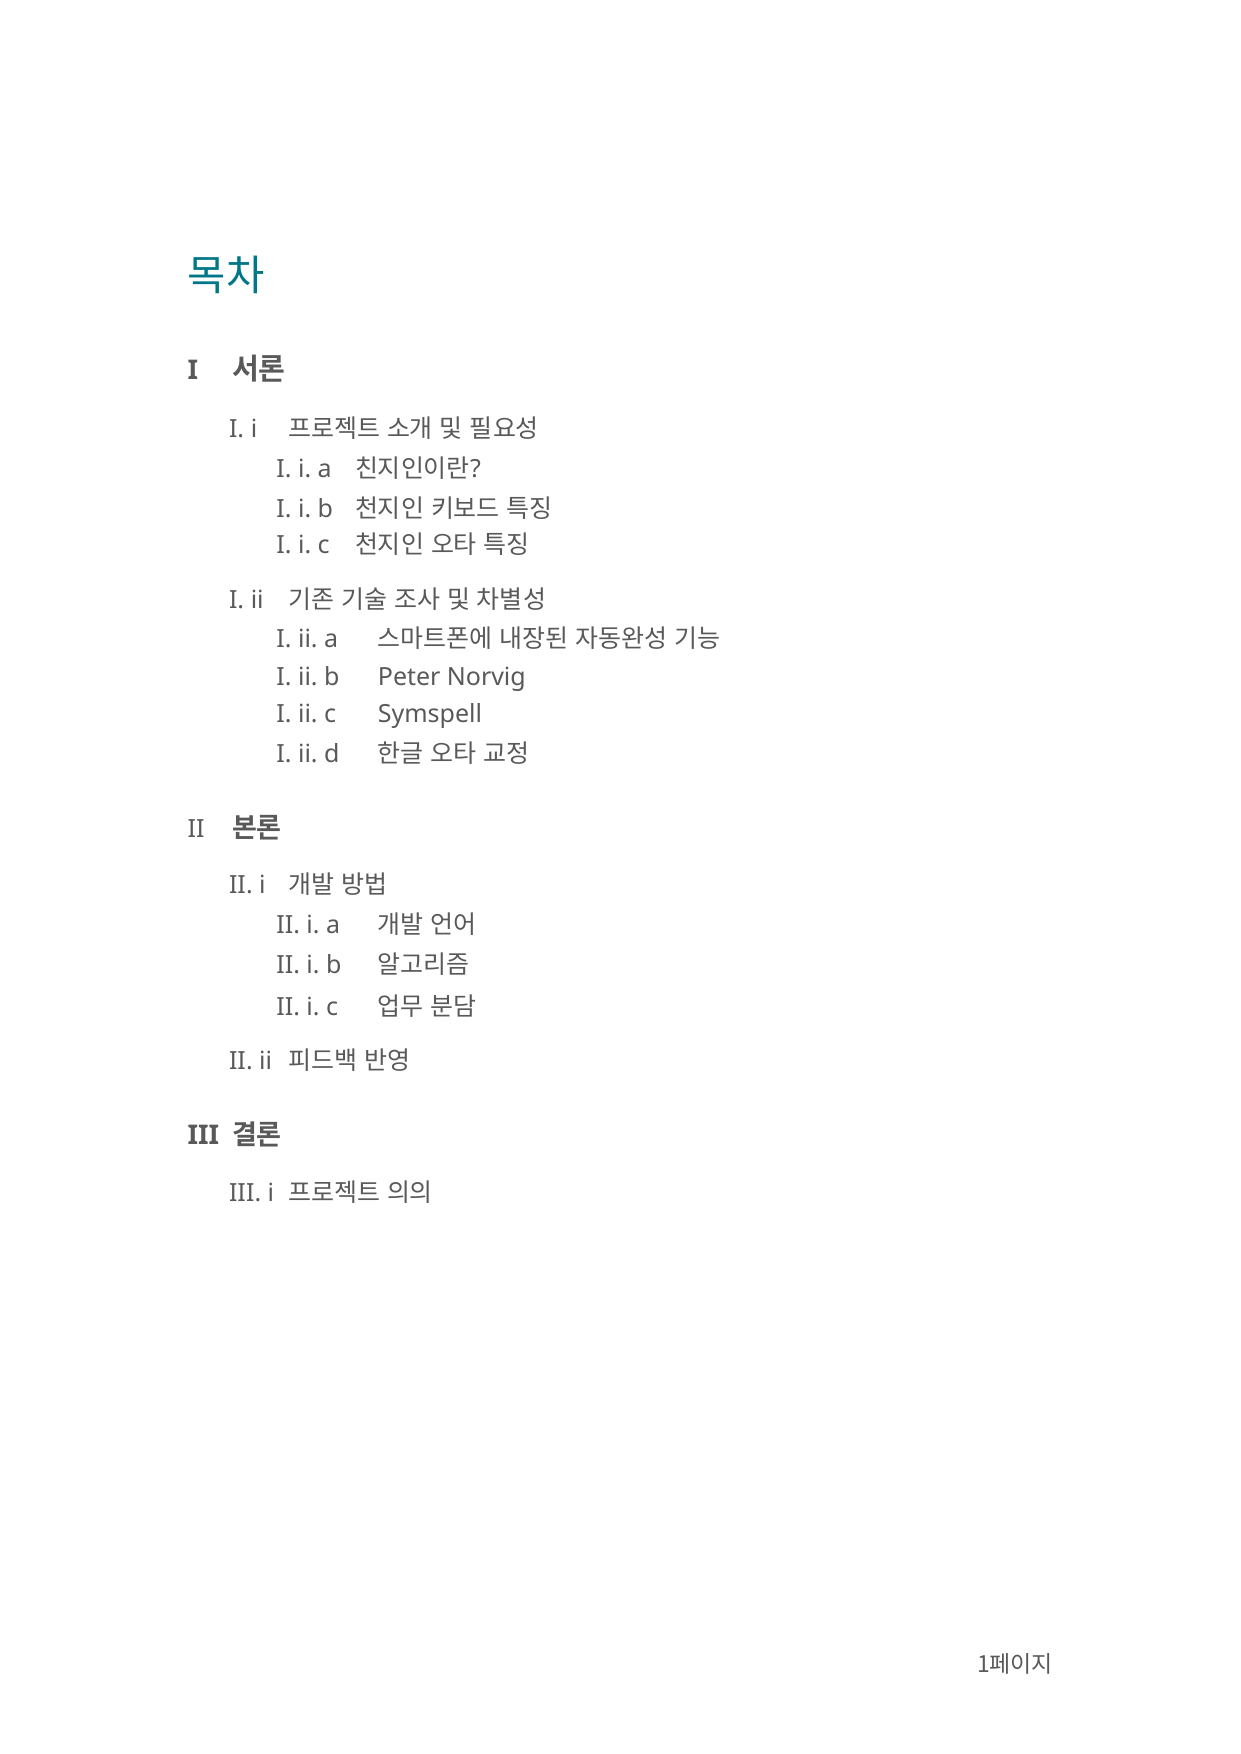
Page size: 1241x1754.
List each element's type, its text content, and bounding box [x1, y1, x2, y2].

list 업무 분담 [276, 986, 1053, 1022]
list 천지인 키보드 특징 [276, 488, 1053, 525]
list 기존 기술 조사 및 차별성 [229, 579, 1053, 615]
list 본론 [187, 806, 1053, 845]
list 한글 오타 교정 [276, 733, 1053, 770]
list 천지인 오타 특징 [276, 525, 1053, 561]
subtitle 목차 [187, 242, 1053, 303]
list 친지인이란? [276, 449, 1053, 485]
list 프로젝트 의의 [229, 1172, 1053, 1208]
list Peter Norvig [276, 659, 1053, 693]
list 결론 [187, 1113, 1053, 1152]
list Symspell [276, 696, 1053, 730]
list 프로젝트 소개 및 필요성 [229, 409, 1053, 445]
list 알고리즘 [276, 944, 1053, 981]
list 스마트폰에 내장된 자동완성 기능 [276, 619, 1053, 655]
list 개발 언어 [276, 904, 1053, 941]
list 서론 [187, 345, 1053, 388]
list 개발 방법 [229, 865, 1053, 901]
list 피드백 반영 [229, 1040, 1053, 1077]
